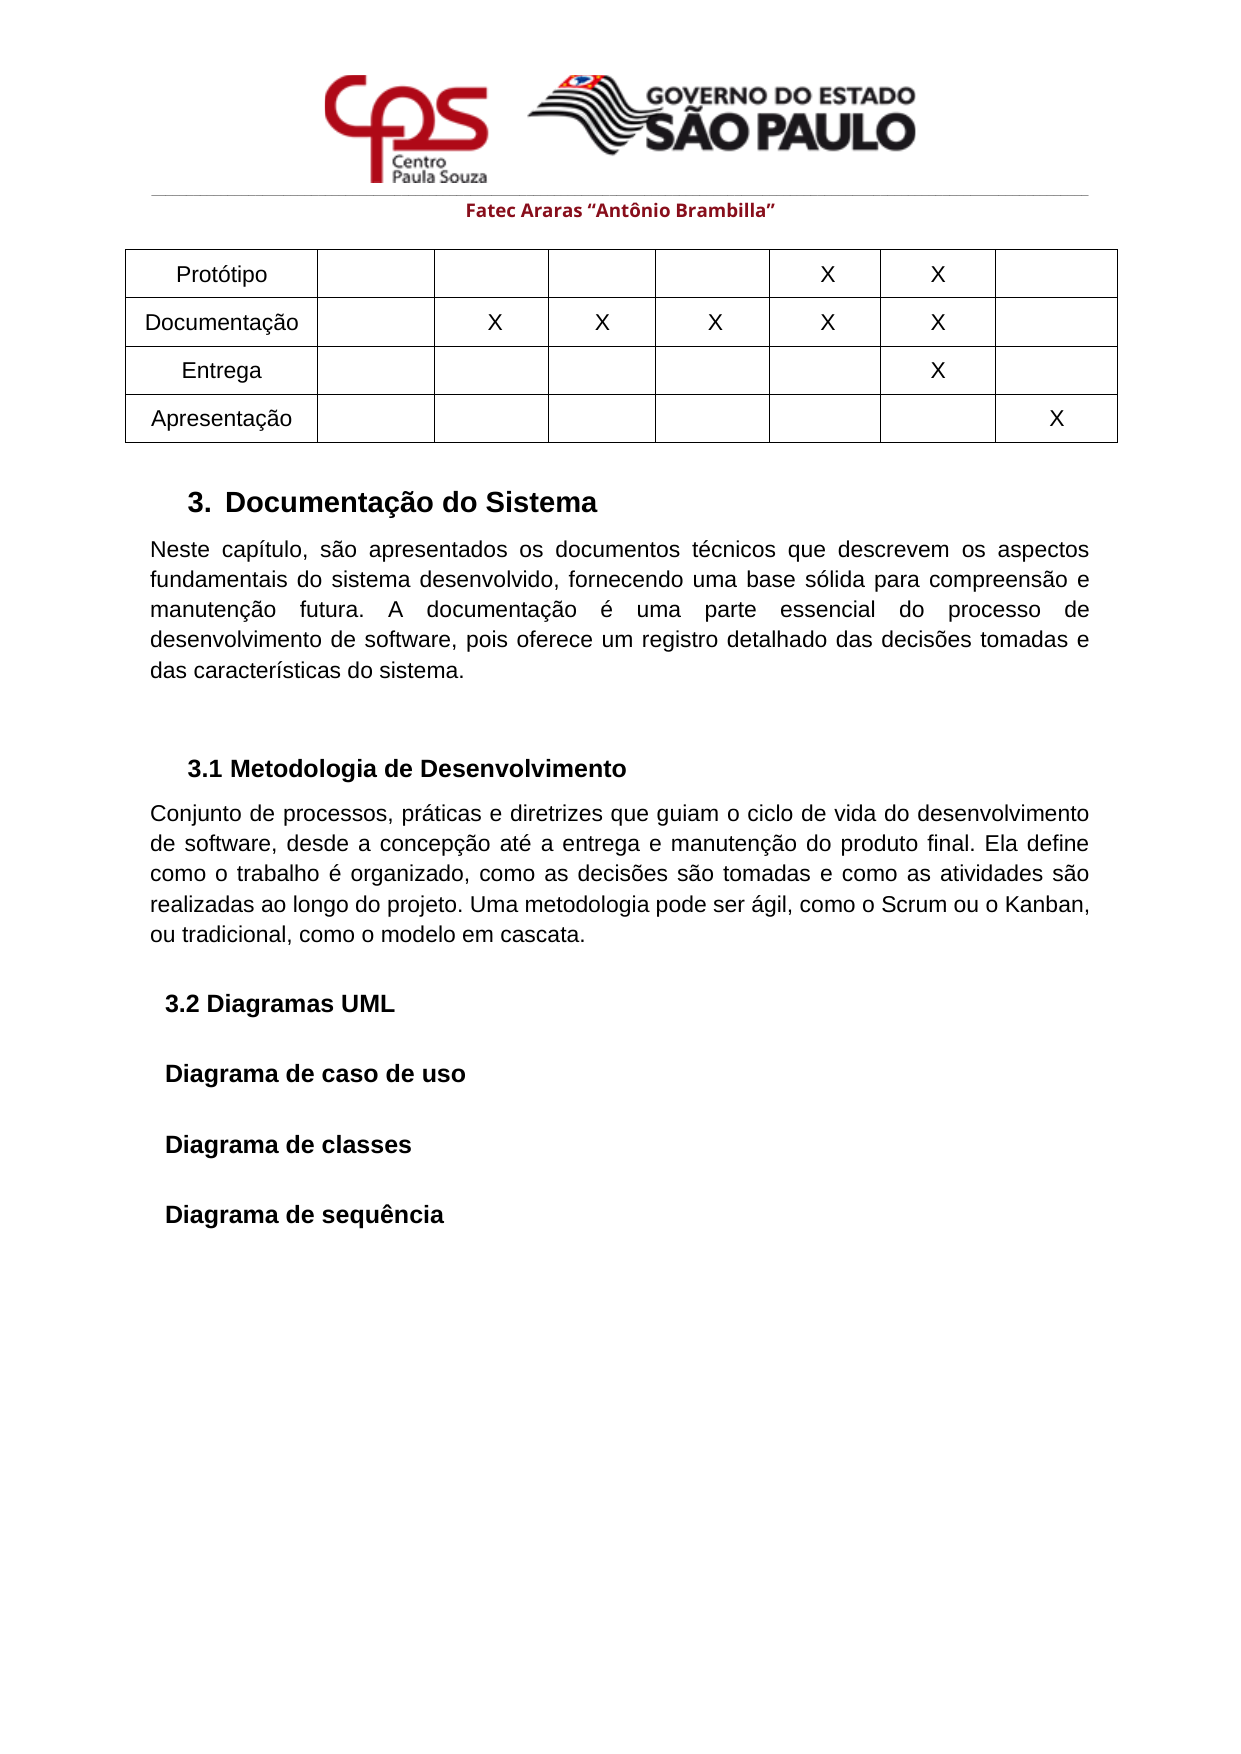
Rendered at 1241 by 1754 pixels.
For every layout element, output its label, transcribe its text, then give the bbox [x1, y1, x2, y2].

table_cell [996, 250, 1117, 297]
table_cell [318, 347, 434, 394]
table_cell [549, 250, 655, 297]
table_cell [435, 250, 548, 297]
table_cell [318, 298, 434, 346]
subtitle Diagrama de sequência [165, 1200, 1090, 1229]
picture [324, 75, 916, 183]
table_cell Protótipo [126, 250, 317, 297]
table_cell [318, 395, 434, 442]
table_cell Documentação [126, 298, 317, 346]
table_cell X [881, 250, 995, 297]
table_cell X [996, 395, 1117, 442]
table_cell [996, 347, 1117, 394]
subtitle Documentação do Sistema [187, 485, 1090, 518]
table_cell X [549, 298, 655, 346]
table_cell [318, 250, 434, 297]
table_cell X [770, 250, 880, 297]
table_cell Entrega [126, 347, 317, 394]
table_cell [656, 250, 769, 297]
table_cell [435, 395, 548, 442]
table_cell [881, 395, 995, 442]
table_cell [656, 347, 769, 394]
text Conjunto de processos, práticas e diretrizes que guiam o ciclo de vida do desenvolvimento de software, desde a concepção até a entrega e manutenção do produto final. Ela define como o trabalho é organizado, como as decisões são tomadas e como as atividades são realizadas ao longo do projeto. Uma metodologia pode ser ágil, como o Scrum ou o Kanban, ou tradicional, como o modelo em cascata. [150, 800, 1090, 947]
table_cell X [881, 347, 995, 394]
subtitle Diagrama de classes [165, 1129, 1090, 1158]
table_cell [656, 395, 769, 442]
table_cell X [435, 298, 548, 346]
subtitle Diagrama de caso de uso [165, 1059, 1090, 1088]
table_cell X [881, 298, 995, 346]
table_cell [770, 347, 880, 394]
table_cell [549, 347, 655, 394]
table_cell [435, 347, 548, 394]
table_cell [770, 395, 880, 442]
table_cell [549, 395, 655, 442]
subtitle Metodologia de Desenvolvimento [187, 754, 1090, 783]
table_cell X [656, 298, 769, 346]
text Neste capítulo, são apresentados os documentos técnicos que descrevem os aspectos fundamentais do sistema desenvolvido, fornecendo uma base sólida para compreensão e manutenção futura. A documentação é uma parte essencial do processo de desenvolvimento de software, pois oferece um registro detalhado das decisões tomadas e das características do sistema. [150, 536, 1090, 683]
subtitle 3.2 Diagramas UML [165, 988, 1090, 1017]
table_cell [996, 298, 1117, 346]
table_cell Apresentação [126, 395, 317, 442]
table_cell X [770, 298, 880, 346]
